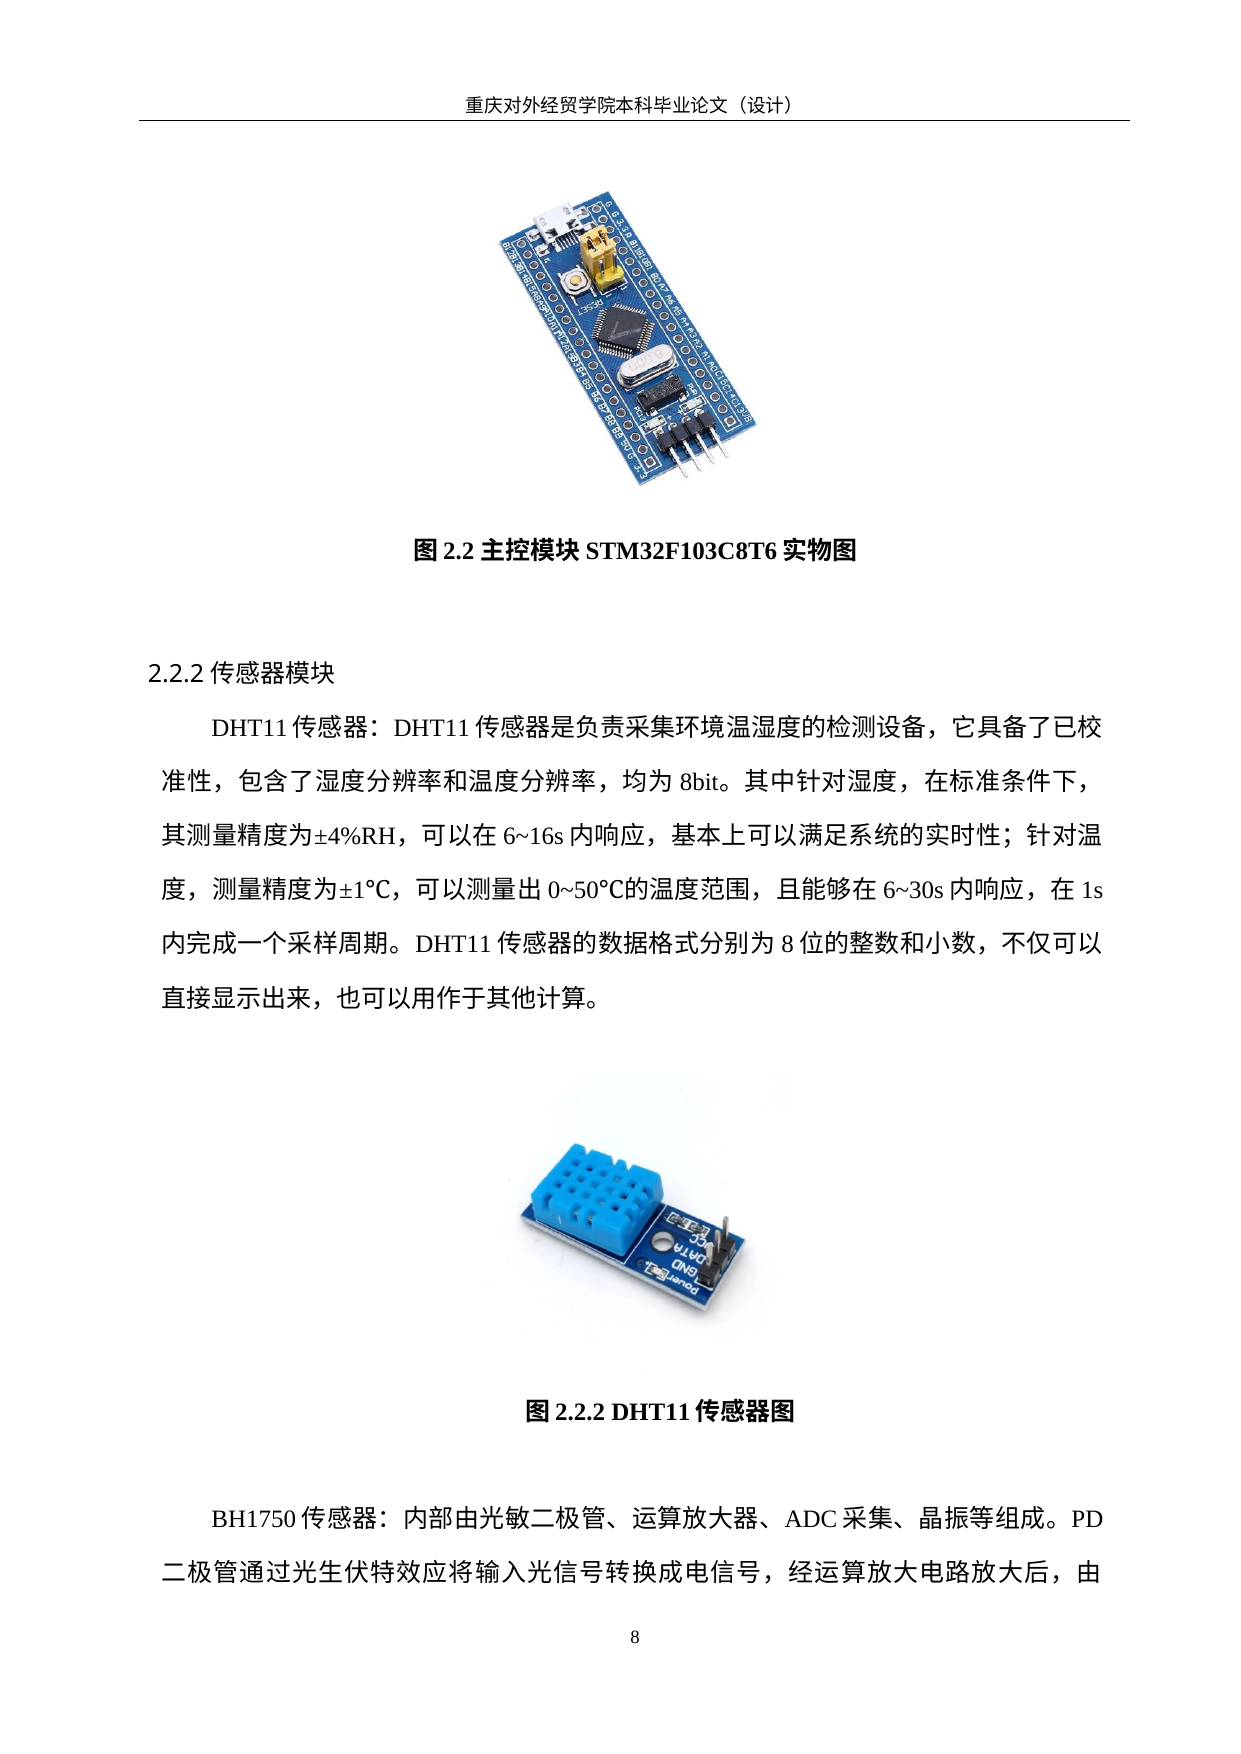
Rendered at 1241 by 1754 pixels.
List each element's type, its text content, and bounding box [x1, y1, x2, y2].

picture [455, 158, 815, 518]
text 图2.2.2 DHT11传感器图 [148, 1392, 1122, 1428]
picture [481, 1072, 789, 1379]
text DHT11传感器：DHT11传感器是负责采集环境温湿度的检测设备，它具备了已校准性，包含了湿度分辨率和温度分辨率，均为8bit。其中针对湿度，在标准条件下，其测量精度为±4%RH，可以在6~16s内响应，基本上可以满足系统的实时性；针对温度，测量精度为±1℃，可以测量出0~50℃的温度范围，且能够在6~30s内响应，在1s内完成一个采样周期。DHT11传感器的数据格式分别为8位的整数和小数，不仅可以直接显示出来，也可以用作于其他计算。 [161, 693, 1103, 1018]
text 图2.2 主控模块STM32F103C8T6实物图 [148, 530, 1122, 566]
subtitle 2.2.2 传感器模块 [148, 639, 1108, 693]
